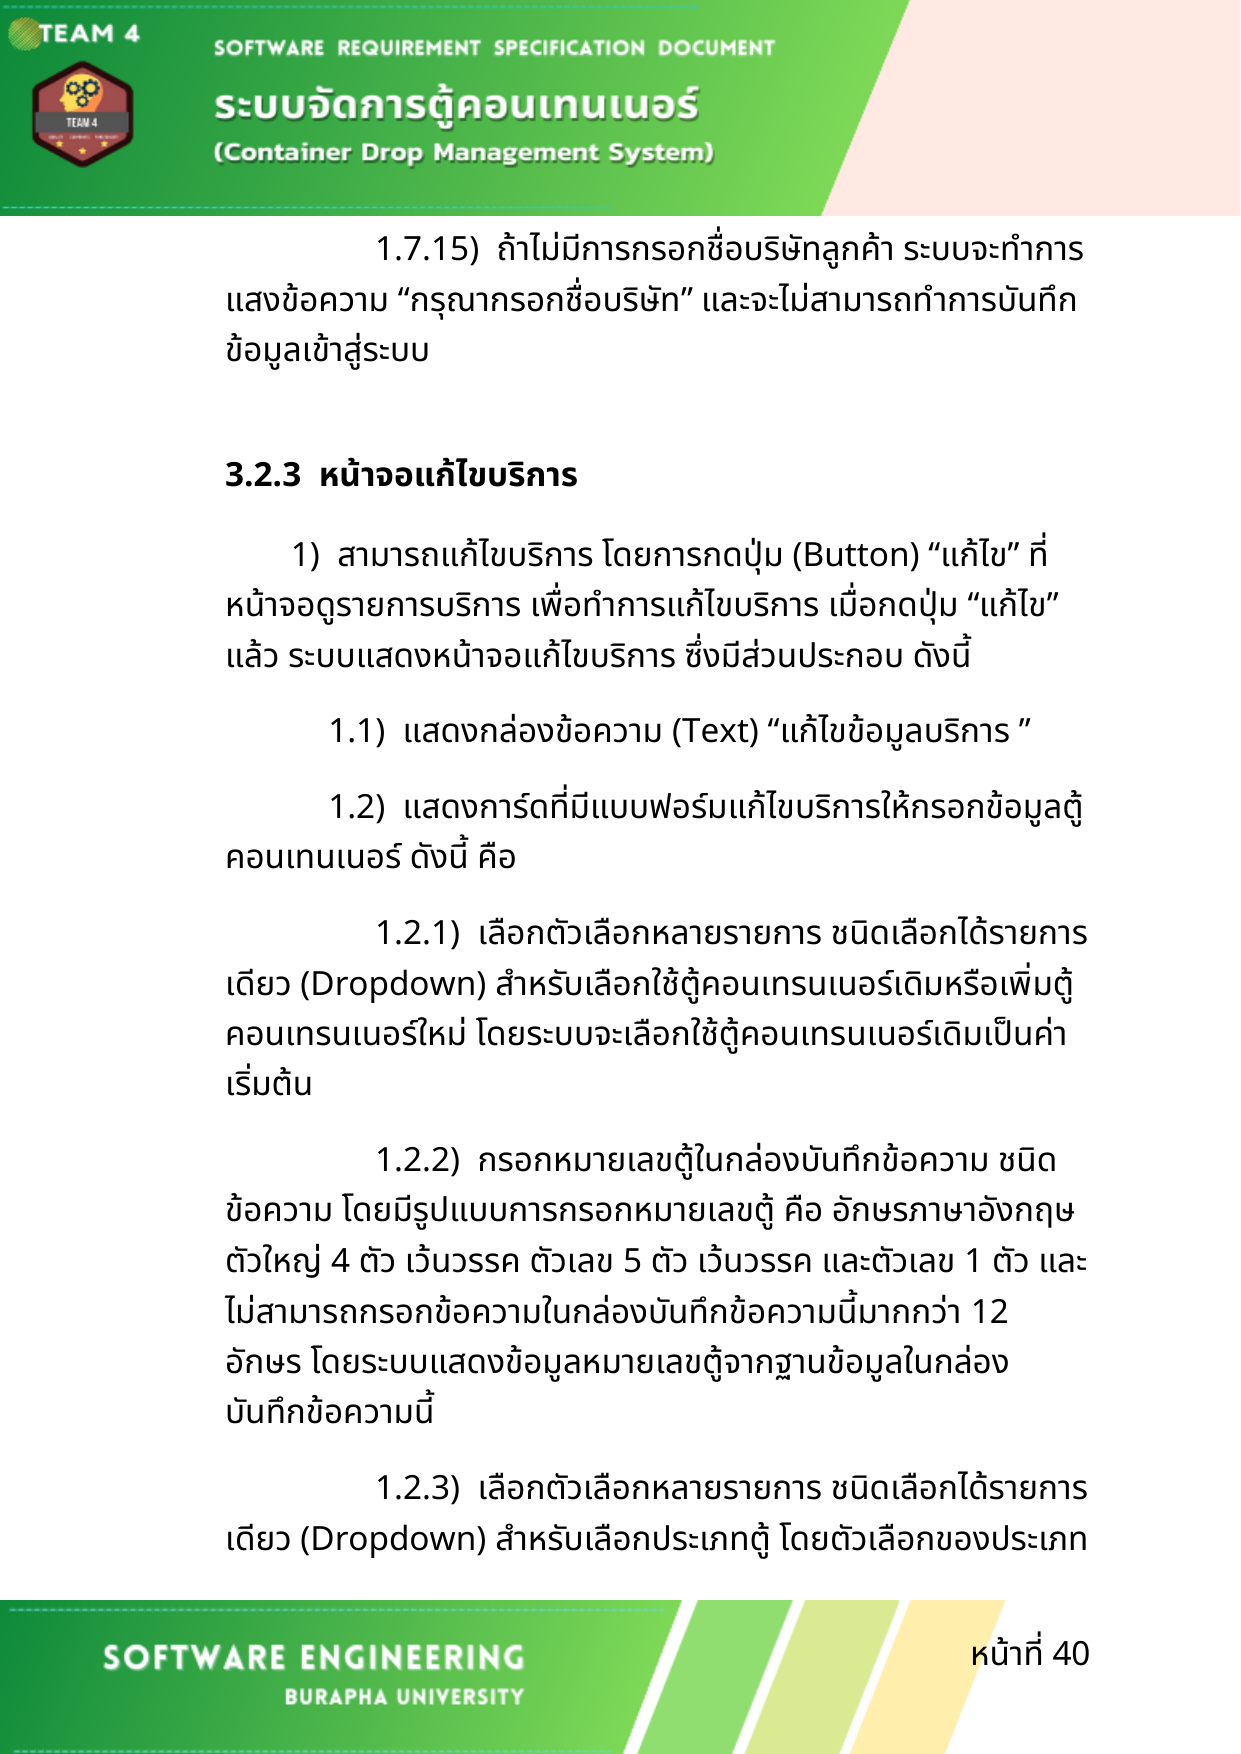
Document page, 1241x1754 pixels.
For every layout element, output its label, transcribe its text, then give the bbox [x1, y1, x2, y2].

picture [0, 1600, 1241, 1754]
text 1.2.1) เลือกตัวเลือกหลายรายการ ชนิดเลือกได้รายการเดียว (Dropdown) สำหรับเลือกใช้ตู้คอนเทรนเนอร์เดิมหรือเพิ่มตู้คอนเทรนเนอร์ใหม่ โดยระบบจะเลือกใช้ตู้คอนเทรนเนอร์เดิมเป็นค่าเริ่มต้น [225, 909, 1090, 1111]
text 1) สามารถแก้ไขบริการ โดยการกดปุ่ม (Button) “แก้ไข” ที่หน้าจอดูรายการบริการ เพื่อทำการแก้ไขบริการ เมื่อกดปุ่ม “แก้ไข” แล้ว ระบบแสดงหน้าจอแก้ไขบริการ ซึ่งมีส่วนประกอบ ดังนี้ [225, 531, 1090, 682]
text 1.2.2) กรอกหมายเลขตู้ในกล่องบันทึกข้อความ ชนิดข้อความ โดยมีรูปแบบการกรอกหมายเลขตู้ คือ อักษรภาษาอังกฤษตัวใหญ่ 4 ตัว เว้นวรรค ตัวเลข 5 ตัว เว้นวรรค และตัวเลข 1 ตัว และไม่สามารถกรอกข้อความในกล่องบันทึกข้อความนี้มากกว่า 12 อักษร โดยระบบแสดงข้อมูลหมายเลขตู้จากฐานข้อมูลในกล่องบันทึกข้อความนี้ [225, 1136, 1090, 1439]
text 1.1) แสดงกล่องข้อความ (Text) “แก้ไขข้อมูลบริการ ” [225, 707, 1090, 758]
text 1.2) แสดงการ์ดที่มีแบบฟอร์มแก้ไขบริการให้กรอกข้อมูลตู้คอนเทนเนอร์ ดังนี้ คือ [225, 783, 1090, 884]
subtitle 3.2.3 หน้าจอแก้ไขบริการ [225, 451, 1090, 502]
picture [0, 0, 1241, 216]
text 1.7.15) ถ้าไม่มีการกรอกชื่อบริษัทลูกค้า ระบบจะทำการแสงข้อความ “กรุณากรอกชื่อบริษัท” และจะไม่สามารถทำการบันทึกข้อมูลเข้าสู่ระบบ [225, 225, 1090, 376]
